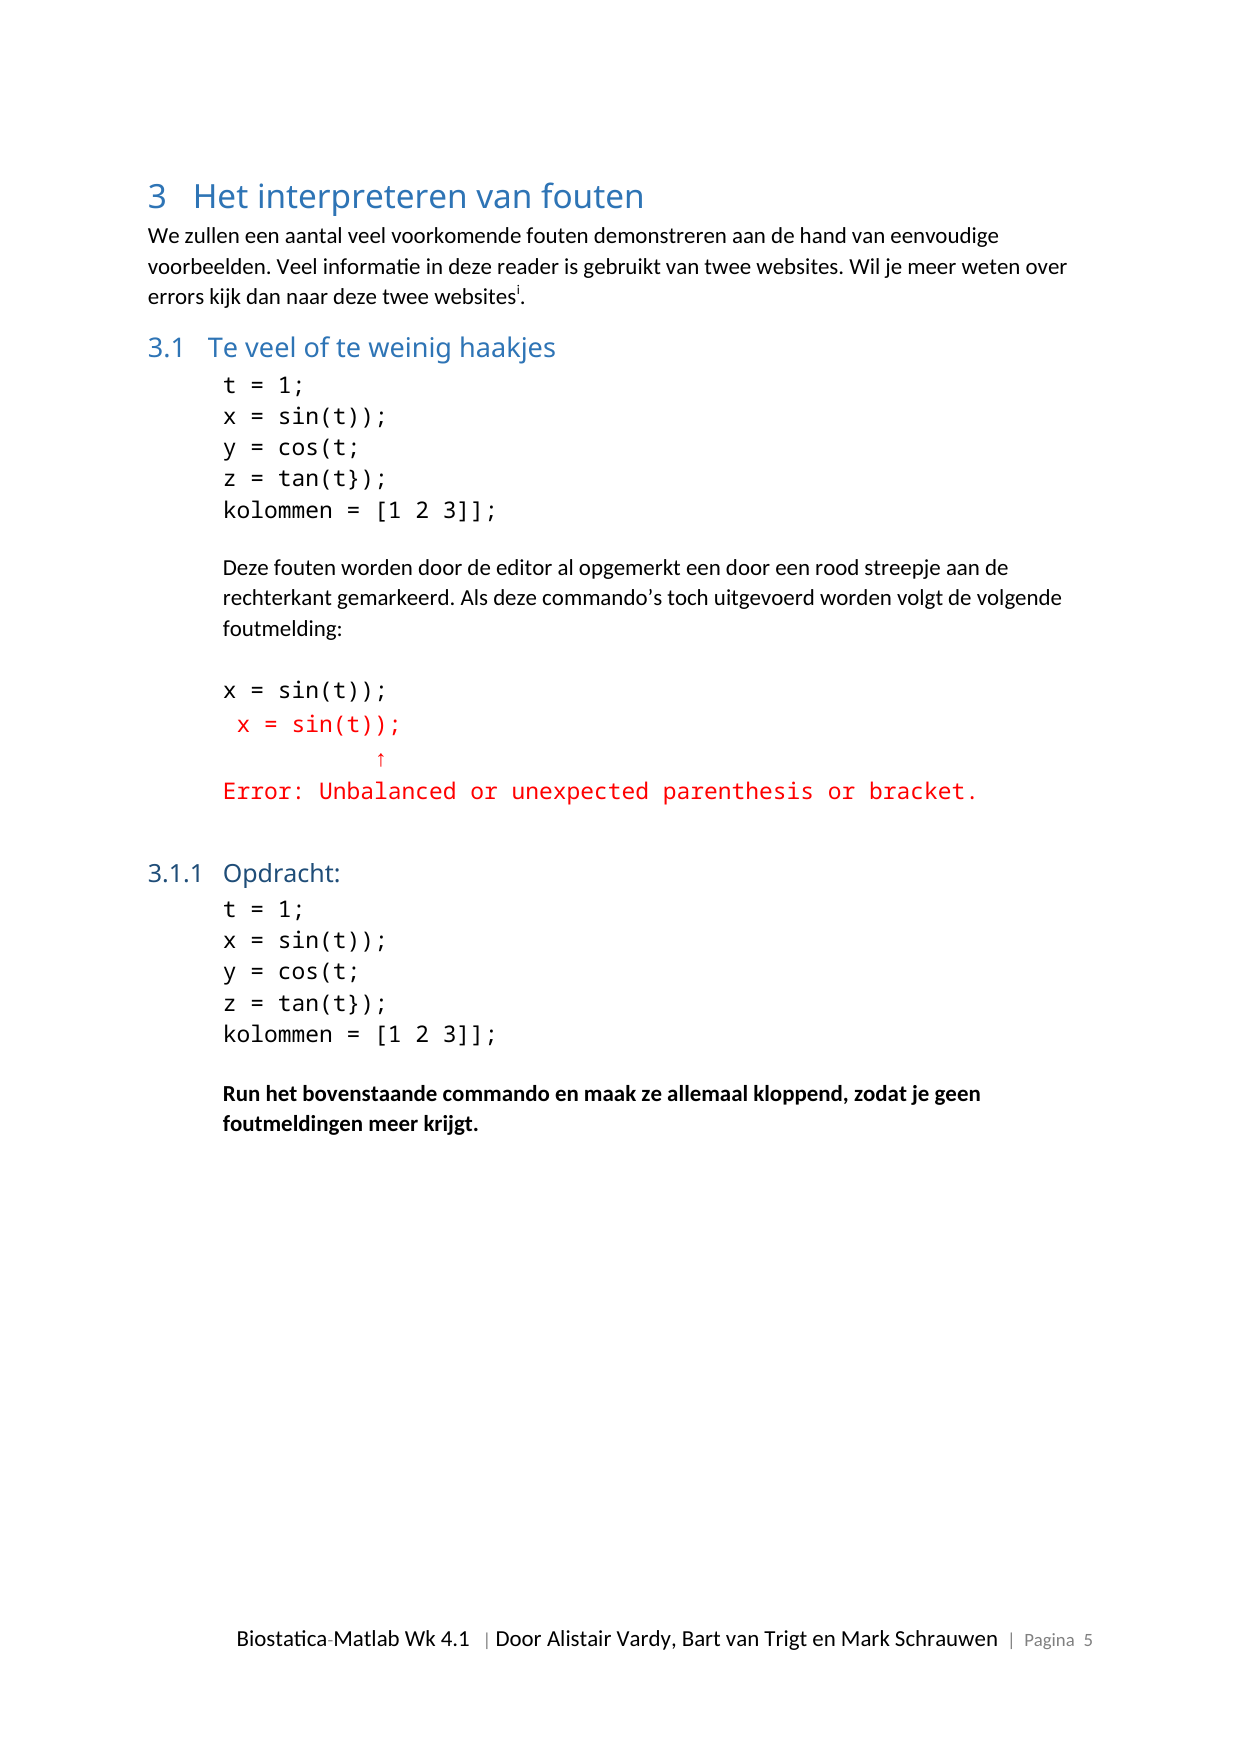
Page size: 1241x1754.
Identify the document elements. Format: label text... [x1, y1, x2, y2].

text kolommen = [1 2 3]]; [148, 494, 1093, 525]
list ↑ [223, 742, 1093, 773]
list x = sin(t)); [223, 708, 1093, 739]
subtitle Te veel of te weinig haakjes [148, 329, 1093, 366]
list Error: Unbalanced or unexpected parenthesis or bracket. [223, 775, 1093, 807]
text z = tan(t}); [148, 462, 1093, 494]
text x = sin(t)); [148, 924, 1093, 955]
text We zullen een aantal veel voorkomende fouten demonstreren aan de hand van eenvoudige voorbeelden. Veel informatie in deze reader is gebruikt van twee websites. Wil je meer weten over errors kijk dan naar deze twee websites. [148, 222, 1093, 310]
list x = sin(t)); [223, 674, 1093, 705]
subtitle Opdracht: [148, 856, 1093, 890]
subtitle Het interpreteren van fouten [148, 173, 1093, 218]
text t = 1; [148, 369, 1093, 400]
text kolommen = [1 2 3]]; [148, 1018, 1093, 1049]
list Deze fouten worden door de editor al opgemerkt een door een rood streepje aan de rechterkant gemarkeerd. Als deze commando’s toch uitgevoerd worden volgt de volgende foutmelding: [223, 553, 1093, 642]
text t = 1; [148, 893, 1093, 924]
text y = cos(t; [148, 431, 1093, 462]
list Run het bovenstaande commando en maak ze allemaal kloppend, zodat je geen foutmeldingen meer krijgt. [223, 1079, 1093, 1137]
text z = tan(t}); [148, 986, 1093, 1018]
text x = sin(t)); [148, 400, 1093, 431]
text y = cos(t; [148, 955, 1093, 986]
